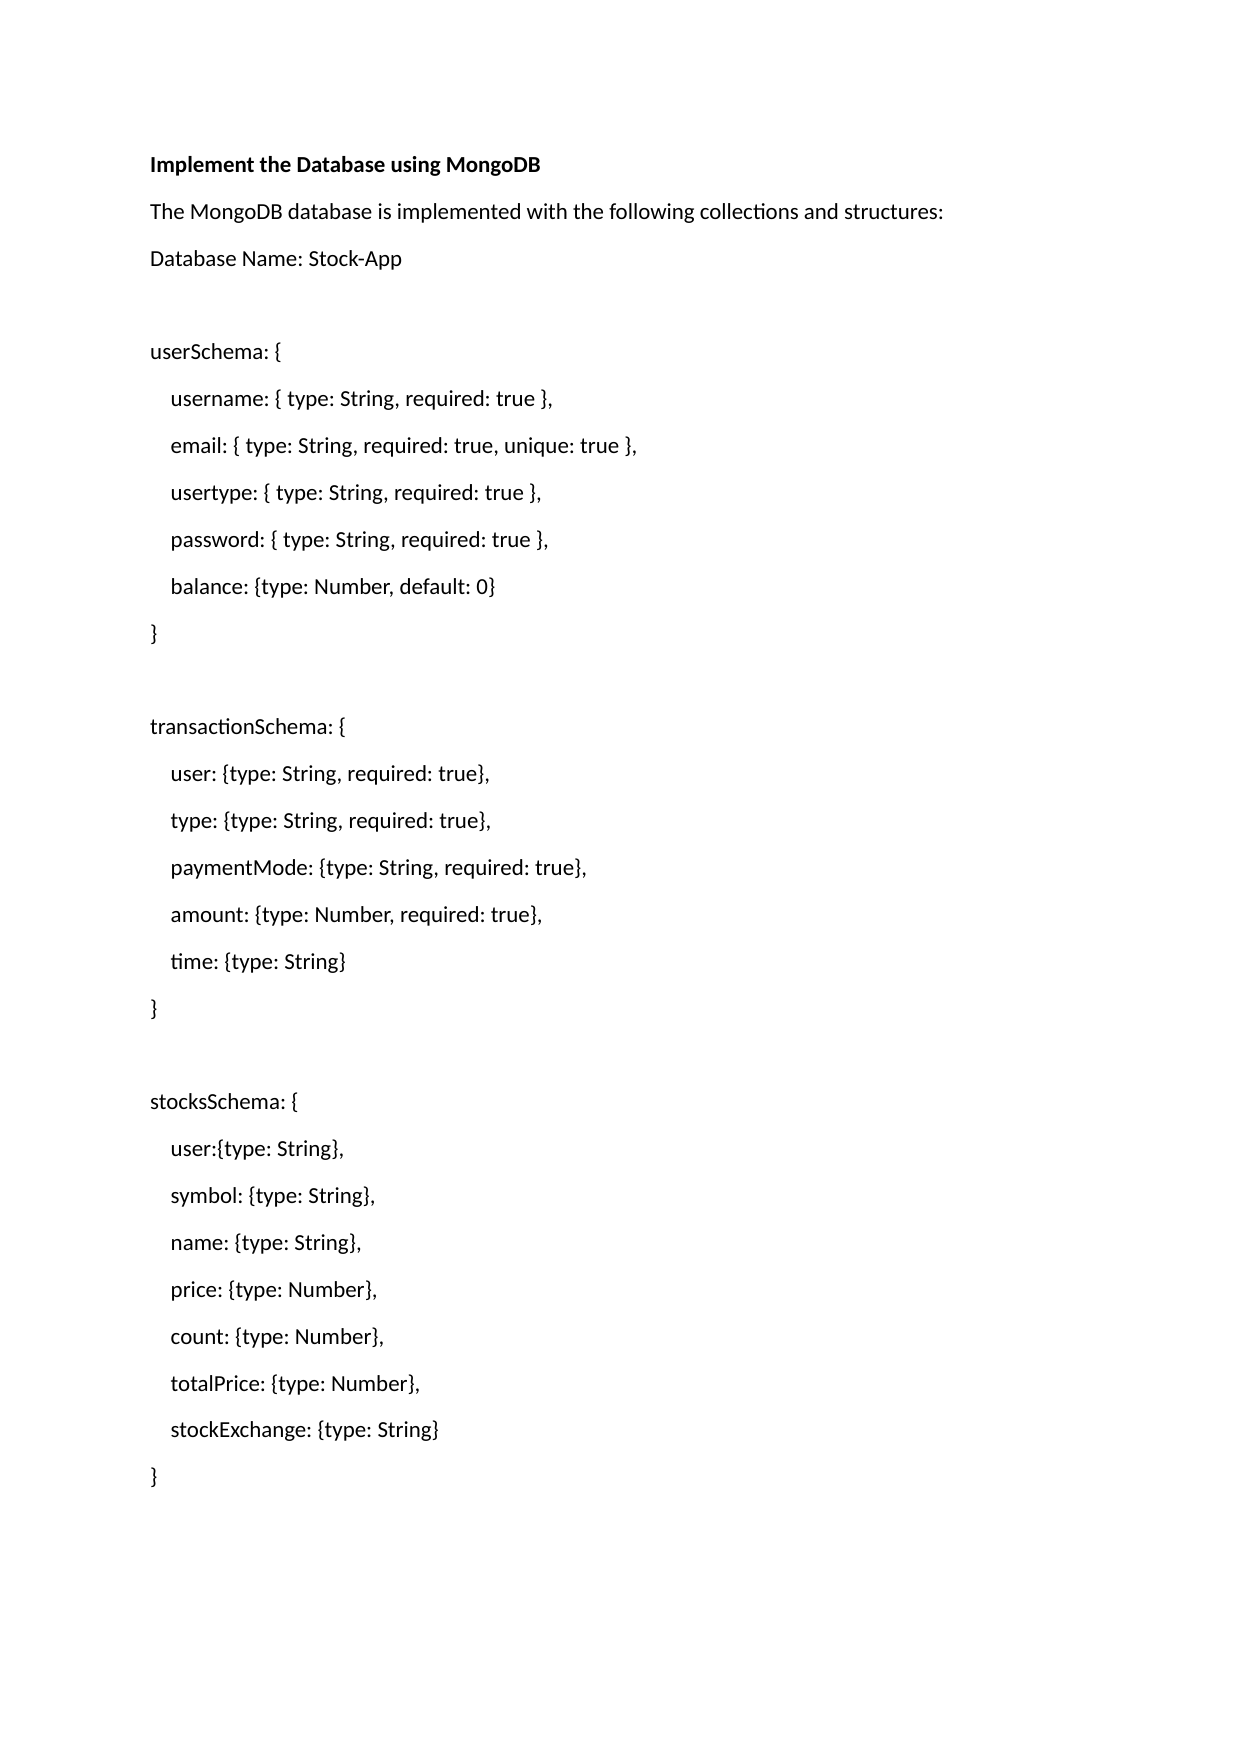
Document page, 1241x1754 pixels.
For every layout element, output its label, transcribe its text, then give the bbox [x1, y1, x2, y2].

text name: {type: String}, [150, 1228, 1090, 1256]
text transactionSchema: { [150, 712, 1090, 741]
text balance: {type: Number, default: 0} [150, 572, 1090, 600]
text username: { type: String, required: true }, [150, 384, 1090, 412]
text amount: {type: Number, required: true}, [150, 900, 1090, 928]
text price: {type: Number}, [150, 1275, 1090, 1303]
text usertype: { type: String, required: true }, [150, 478, 1090, 506]
text count: {type: Number}, [150, 1322, 1090, 1350]
text type: {type: String, required: true}, [150, 806, 1090, 834]
text The MongoDB database is implemented with the following collections and structures: [150, 197, 1090, 225]
text Database Name: Stock-App [150, 244, 1090, 272]
text email: { type: String, required: true, unique: true }, [150, 431, 1090, 459]
text } [150, 994, 1090, 1022]
text } [150, 1462, 1090, 1491]
text } [150, 619, 1090, 647]
text symbol: {type: String}, [150, 1181, 1090, 1209]
text userSchema: { [150, 337, 1090, 366]
text totalPrice: {type: Number}, [150, 1369, 1090, 1397]
text stocksSchema: { [150, 1087, 1090, 1116]
text user:{type: String}, [150, 1134, 1090, 1162]
text password: { type: String, required: true }, [150, 525, 1090, 553]
text time: {type: String} [150, 947, 1090, 975]
text paymentMode: {type: String, required: true}, [150, 853, 1090, 881]
text stockExchange: {type: String} [150, 1416, 1090, 1444]
text user: {type: String, required: true}, [150, 759, 1090, 787]
text Implement the Database using MongoDB [150, 150, 1090, 178]
